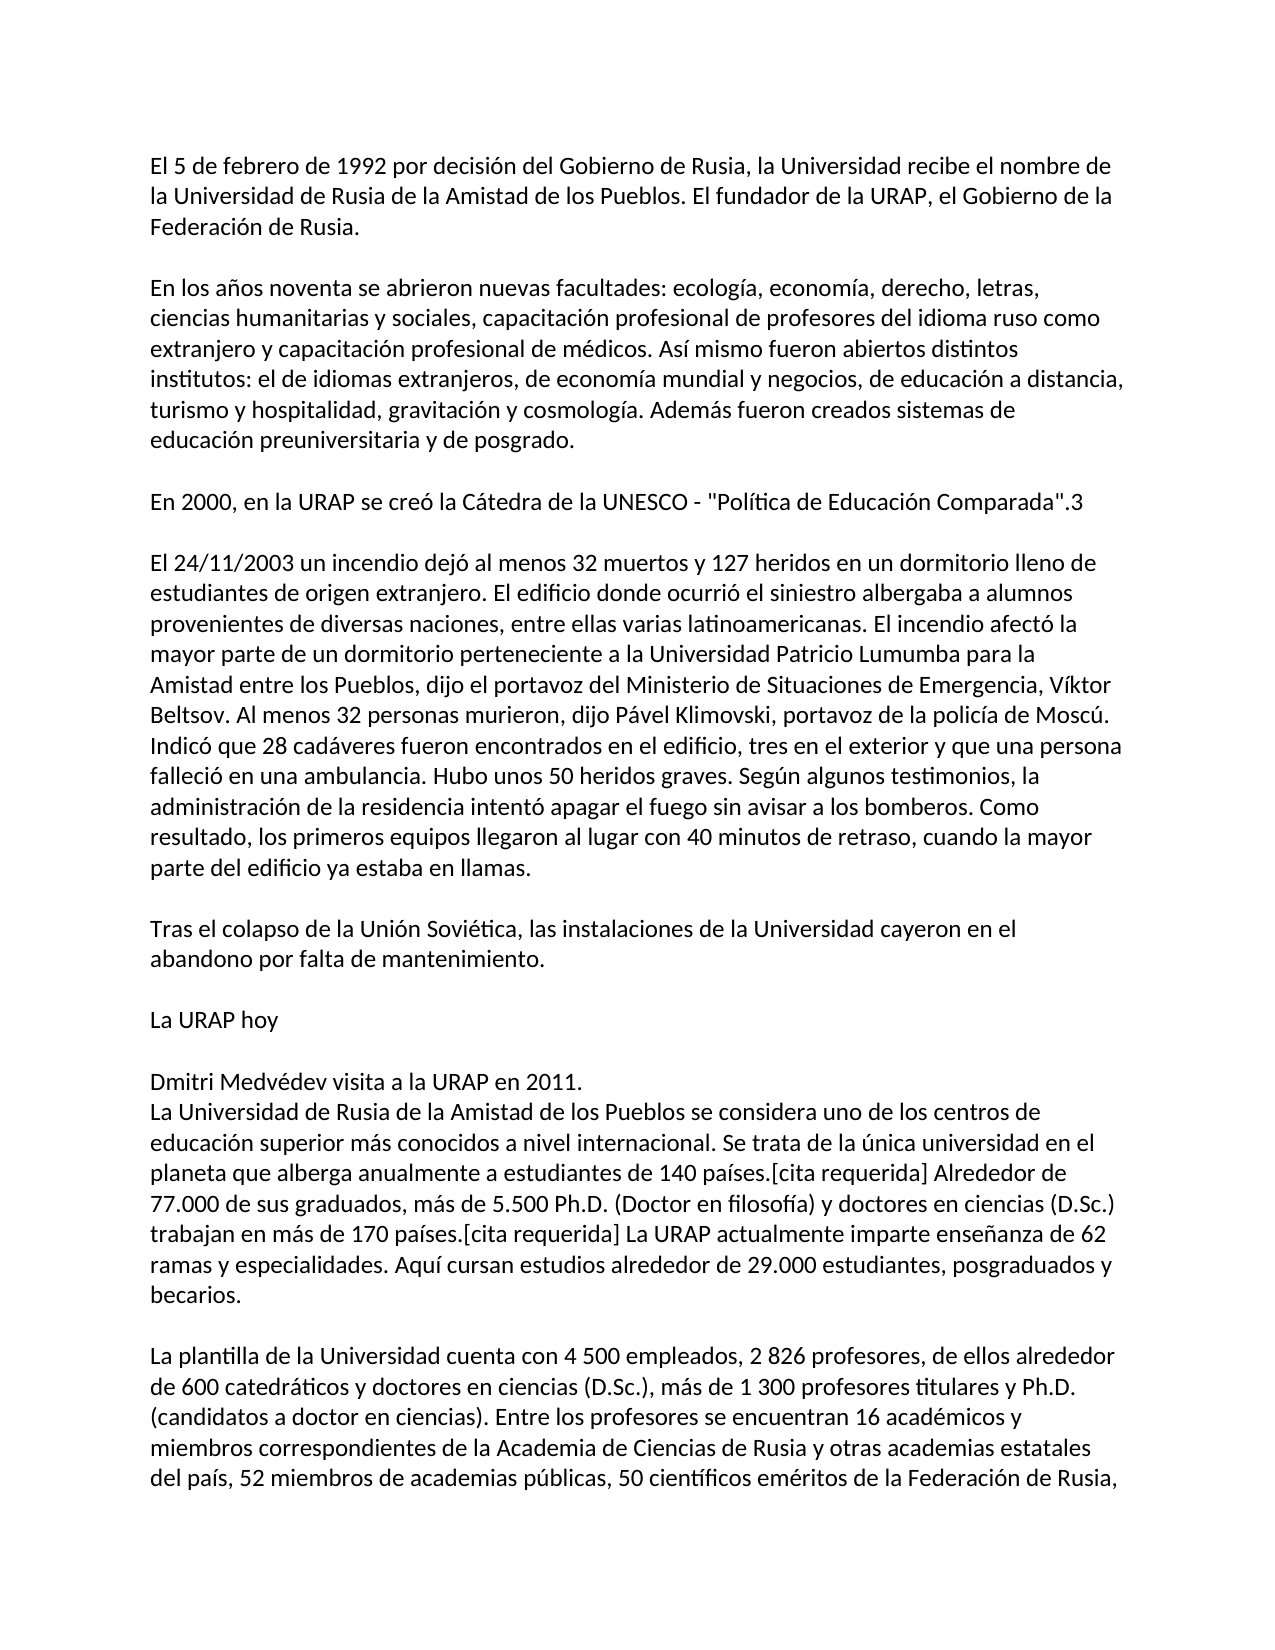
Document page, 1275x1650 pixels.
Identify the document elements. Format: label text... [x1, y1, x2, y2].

text El 24/11/2003 un incendio dejó al menos 32 muertos y 127 heridos en un dormitorio lleno de estudiantes de origen extranjero. El edificio donde ocurrió el siniestro albergaba a alumnos provenientes de diversas naciones, entre ellas varias latinoamericanas. El incendio afectó la mayor parte de un dormitorio perteneciente a la Universidad Patricio Lumumba para la Amistad entre los Pueblos, dijo el portavoz del Ministerio de Situaciones de Emergencia, Víktor Beltsov. Al menos 32 personas murieron, dijo Pável Klimovski, portavoz de la policía de Moscú. Indicó que 28 cadáveres fueron encontrados en el edificio, tres en el exterior y que una persona falleció en una ambulancia. Hubo unos 50 heridos graves. Según algunos testimonios, la administración de la residencia intentó apagar el fuego sin avisar a los bomberos. Como resultado, los primeros equipos llegaron al lugar con 40 minutos de retraso, cuando la mayor parte del edificio ya estaba en llamas. [150, 547, 1125, 882]
text La URAP hoy [150, 1004, 1125, 1035]
text En 2000, en la URAP se creó la Cátedra de la UNESCO - "Política de Educación Comparada".3​ [150, 486, 1125, 516]
text Dmitri Medvédev visita a la URAP en 2011. [150, 1066, 1125, 1096]
text Tras el colapso de la Unión Soviética, las instalaciones de la Universidad cayeron en el abandono por falta de mantenimiento. [150, 913, 1125, 974]
text El 5 de febrero de 1992 por decisión del Gobierno de Rusia, la Universidad recibe el nombre de la Universidad de Rusia de la Amistad de los Pueblos. El fundador de la URAP, el Gobierno de la Federación de Rusia. [150, 150, 1125, 242]
text En los años noventa se abrieron nuevas facultades: ecología, economía, derecho, letras, ciencias humanitarias y sociales, capacitación profesional de profesores del idioma ruso como extranjero y capacitación profesional de médicos. Así mismo fueron abiertos distintos institutos: el de idiomas extranjeros, de economía mundial y negocios, de educación a distancia, turismo y hospitalidad, gravitación y cosmología. Además fueron creados sistemas de educación preuniversitaria y de posgrado. [150, 272, 1125, 455]
text La Universidad de Rusia de la Amistad de los Pueblos se considera uno de los centros de educación superior más conocidos a nivel internacional. Se trata de la única universidad en el planeta que alberga anualmente a estudiantes de 140 países.[cita requerida] Alrededor de 77.000 de sus graduados, más de 5.500 Ph.D. (Doctor en filosofía) y doctores en ciencias (D.Sc.) trabajan en más de 170 países.[cita requerida] La URAP actualmente imparte enseñanza de 62 ramas y especialidades. Aquí cursan estudios alrededor de 29.000 estudiantes, posgraduados y becarios. [150, 1096, 1125, 1310]
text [150, 1340, 1125, 1493]
